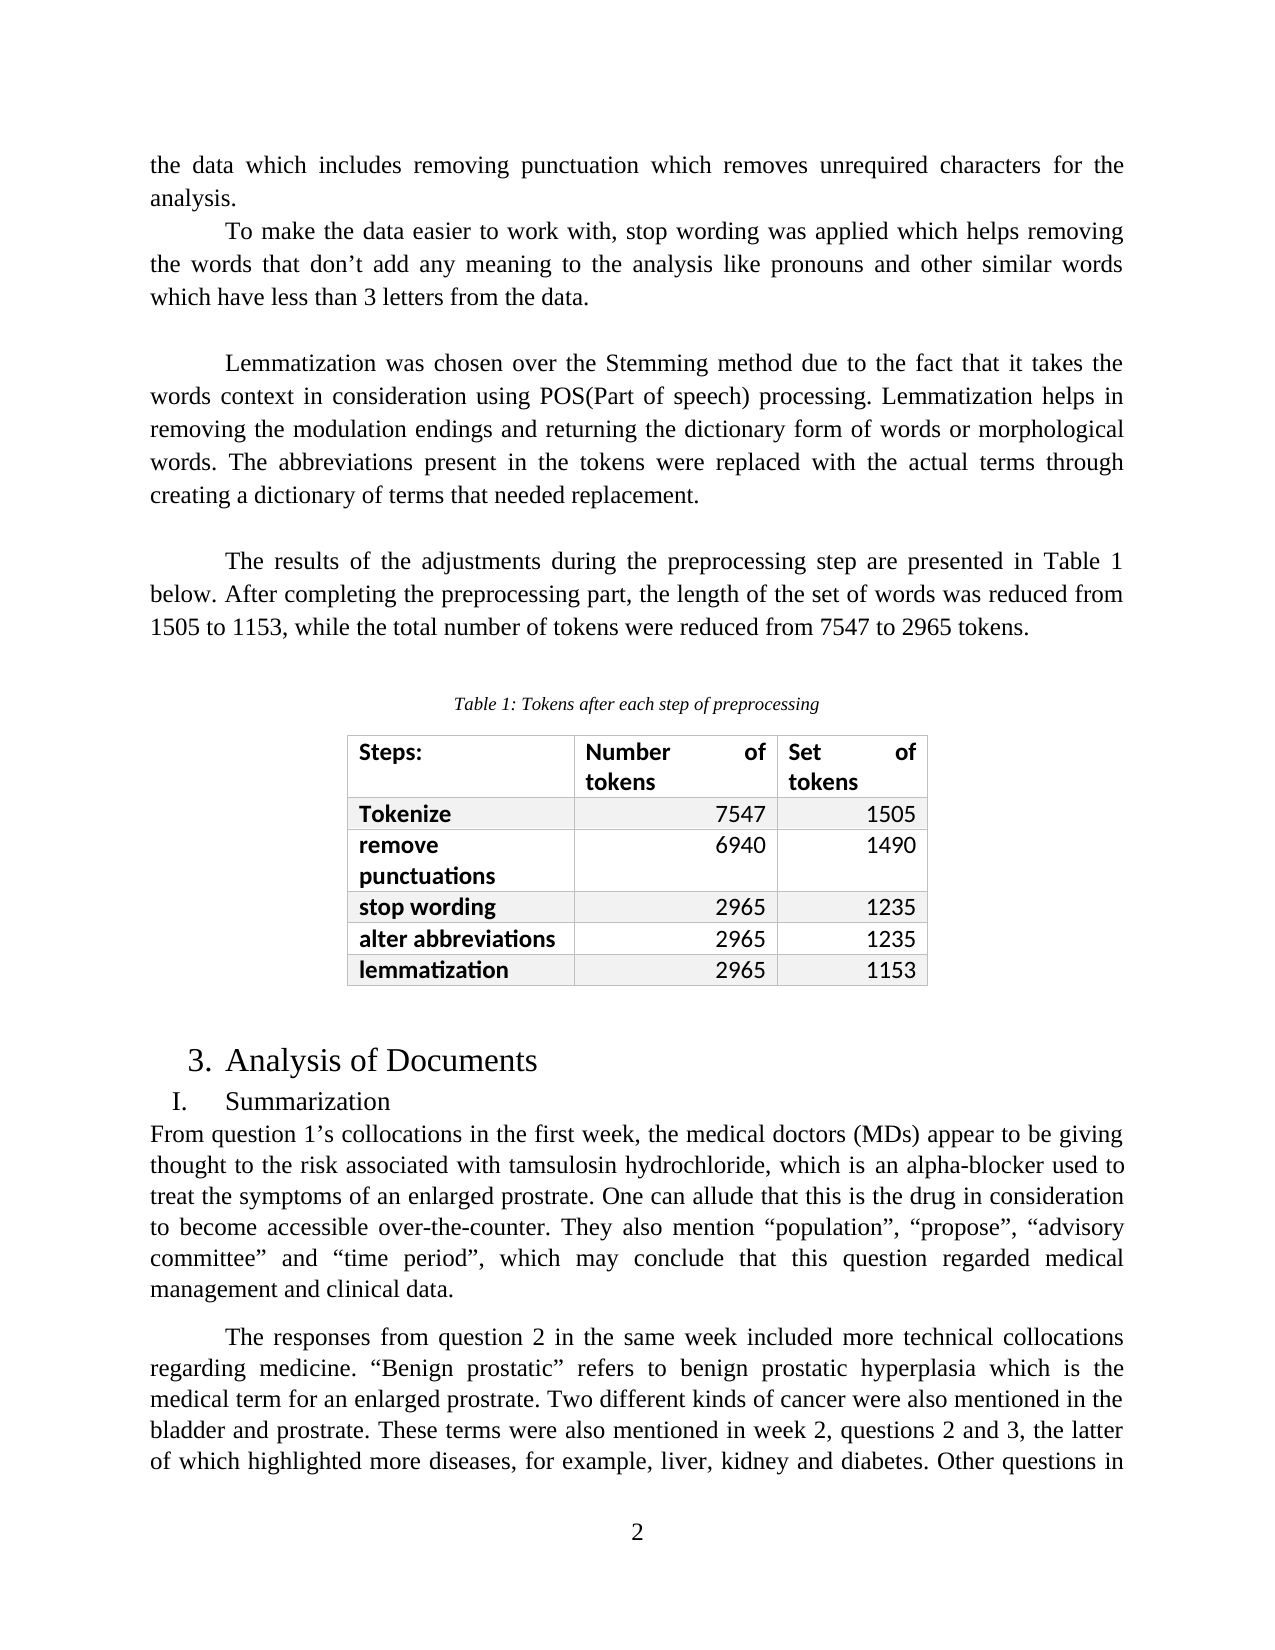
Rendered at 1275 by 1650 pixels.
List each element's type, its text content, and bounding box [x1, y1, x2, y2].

table_cell 1235 [778, 923, 927, 954]
text Table 1: Tokens after each step of preprocessing [150, 692, 1125, 714]
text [150, 1322, 1125, 1475]
table_cell 1505 [778, 798, 927, 828]
table_cell 6940 [575, 830, 777, 891]
subtitle Analysis of Documents [187, 1040, 1125, 1078]
table_cell 1153 [778, 955, 927, 985]
text Lemmatization was chosen over the Stemming method due to the fact that it takes the words context in consideration using POS(Part of speech) processing. Lemmatization helps in removing the modulation endings and returning the dictionary form of words or morphological words. The abbreviations present in the tokens were replaced with the actual terms through creating a dictionary of terms that needed replacement. [150, 348, 1125, 509]
text From question 1’s collocations in the first week, the medical doctors (MDs) appear to be giving thought to the risk associated with tamsulosin hydrochloride, which is an alpha-blocker used to treat the symptoms of an enlarged prostrate. One can allude that this is the drug in consideration to become accessible over-the-counter. They also mention “population”, “propose”, “advisory committee” and “time period”, which may conclude that this question regarded medical management and clinical data. [150, 1119, 1125, 1303]
table_cell 7547 [575, 798, 777, 828]
table_cell alter abbreviations [348, 923, 574, 954]
table_cell 2965 [575, 892, 777, 922]
table_header Steps: [348, 736, 574, 797]
subtitle Summarization [187, 1086, 1125, 1117]
text The results of the adjustments during the preprocessing step are presented in Table 1 below. After completing the preprocessing part, the length of the set of words was reduced from 1505 to 1153, while the total number of tokens were reduced from 7547 to 2965 tokens. [150, 546, 1125, 641]
table_cell 1235 [778, 892, 927, 922]
table_cell lemmatization [348, 955, 574, 985]
table_cell 1490 [778, 830, 927, 891]
table_cell Tokenize [348, 798, 574, 828]
table_header Set of tokens [778, 736, 927, 797]
text To make the data easier to work with, stop wording was applied which helps removing the words that don’t add any meaning to the analysis like pronouns and other similar words which have less than 3 letters from the data. [150, 216, 1125, 311]
table_cell remove punctuations [348, 830, 574, 891]
table_header Number of tokens [575, 736, 777, 797]
table_cell stop wording [348, 892, 574, 922]
table_cell 2965 [575, 955, 777, 985]
table_cell 2965 [575, 923, 777, 954]
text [150, 150, 1125, 212]
